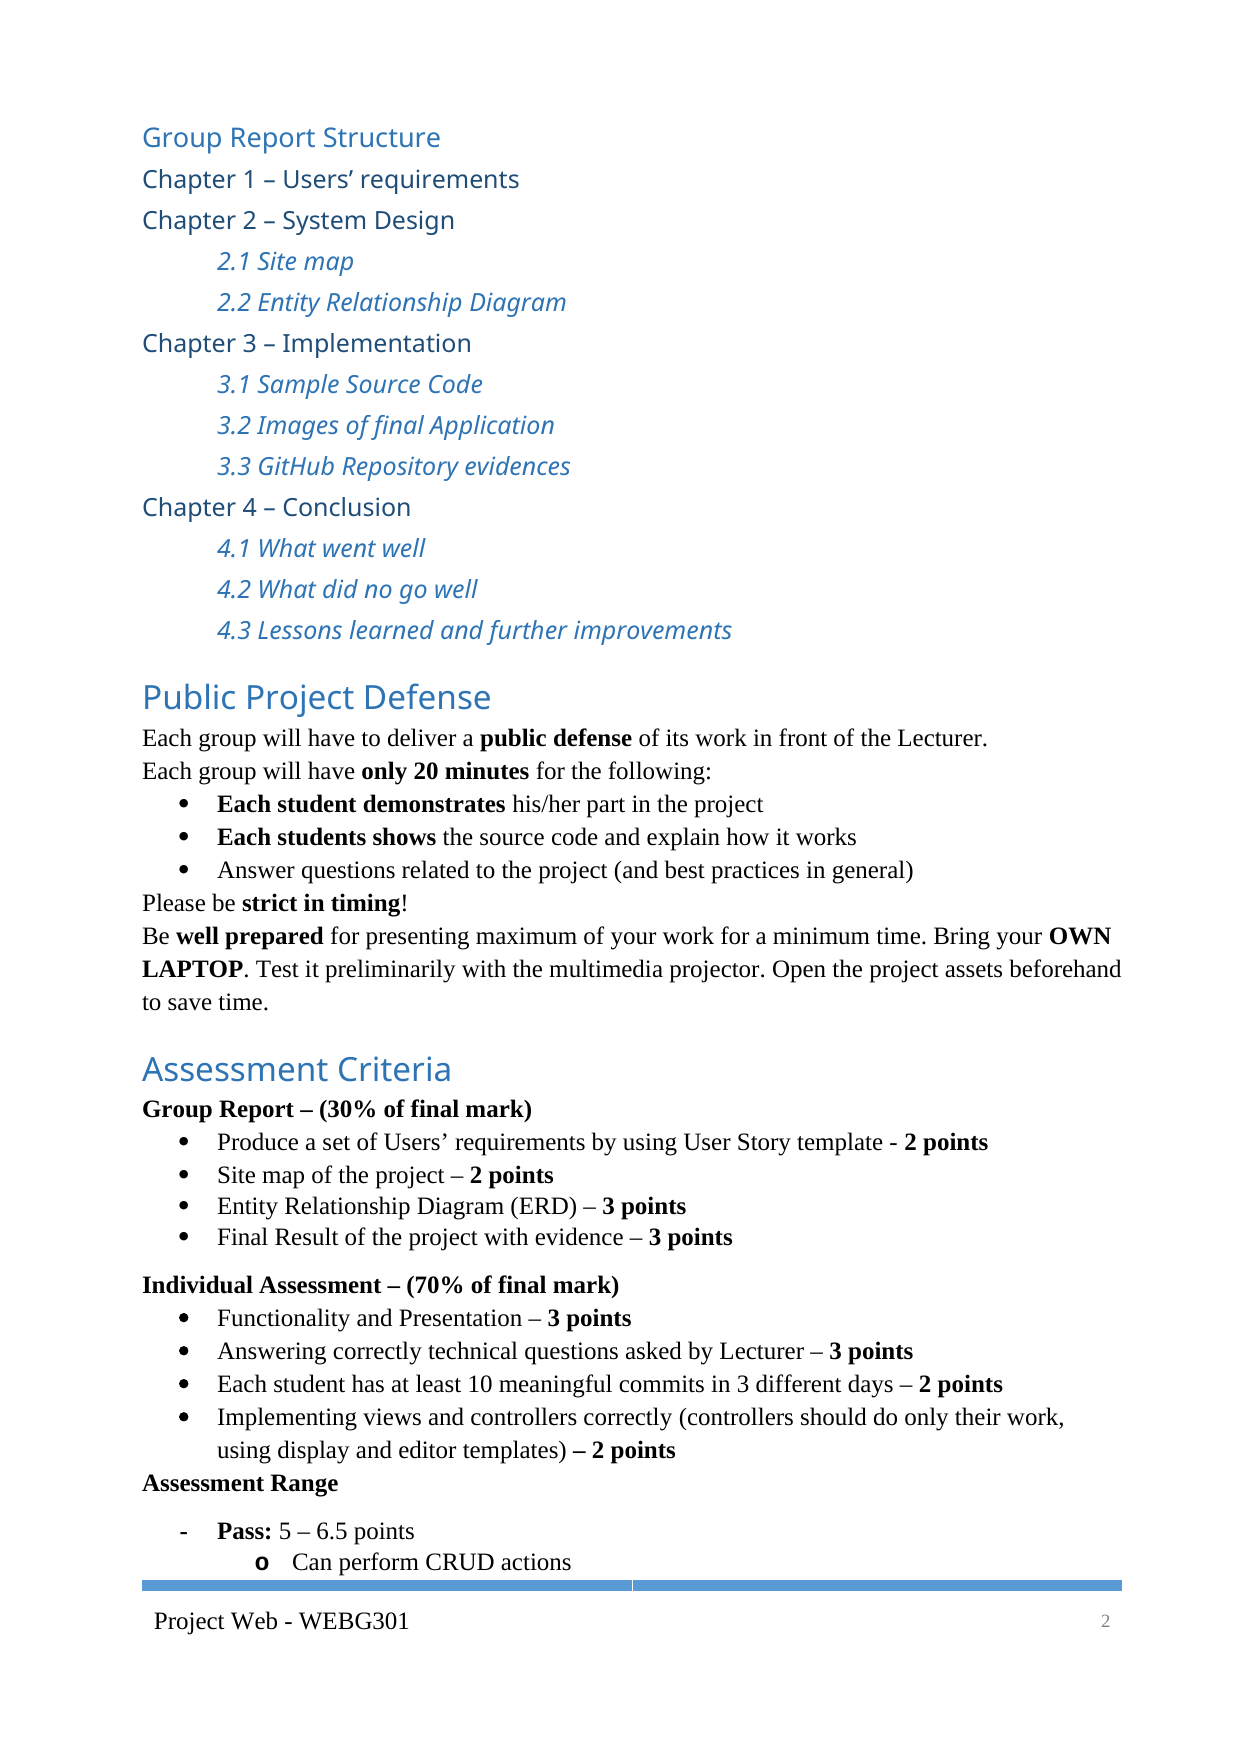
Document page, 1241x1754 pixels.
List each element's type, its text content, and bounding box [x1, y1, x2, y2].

list Each student has at least 10 meaningful commits in 3 different days – 2 points [179, 1369, 1122, 1398]
list Final Result of the project with evidence – 3 points [179, 1222, 1122, 1251]
subtitle 2.1 Site map [217, 244, 1122, 278]
text Be well prepared for presenting maximum of your work for a minimum time. Bring your OWN LAPTOP. Test it preliminarily with the multimedia projector. Open the project assets beforehand to save time. [142, 921, 1122, 1016]
text Assessment Range [142, 1468, 1122, 1497]
list Site map of the project – 2 points [179, 1160, 1122, 1189]
list Answering correctly technical questions asked by Lecturer – 3 points [179, 1336, 1122, 1365]
list Implementing views and controllers correctly (controllers should do only their work, using display and editor templates) – 2 points [179, 1402, 1122, 1464]
subtitle Group Report Structure [142, 118, 1122, 155]
subtitle Chapter 1 – Users’ requirements [142, 162, 1122, 196]
list Produce a set of Users’ requirements by using User Story template - 2 points [179, 1127, 1122, 1156]
list Answer questions related to the project (and best practices in general) [179, 855, 1122, 884]
list Can perform CRUD actions [254, 1547, 1122, 1578]
subtitle Chapter 4 – Conclusion [142, 489, 1122, 524]
list Each students shows the source code and explain how it works [179, 822, 1122, 851]
subtitle 4.3 Lessons learned and further improvements [217, 612, 1122, 646]
text Individual Assessment – (70% of final mark) [142, 1270, 1122, 1299]
text Each group will have to deliver a public defense of its work in front of the Lecturer. Each group will have only 20 minutes for the following: [142, 723, 1122, 785]
subtitle 3.2 Images of final Application [217, 408, 1122, 442]
text Group Report – (30% of final mark) [142, 1094, 1122, 1123]
text Please be strict in timing! [142, 888, 1122, 917]
subtitle Chapter 3 – Implementation [142, 326, 1122, 360]
subtitle 4.2 What did no go well [217, 571, 1122, 606]
list Pass: 5 – 6.5 points [179, 1516, 1122, 1545]
list Each student demonstrates his/her part in the project [179, 789, 1122, 818]
subtitle Assessment Criteria [142, 1045, 1122, 1091]
subtitle 4.1 What went well [217, 531, 1122, 564]
subtitle 2.2 Entity Relationship Diagram [217, 285, 1122, 319]
list Functionality and Presentation – 3 points [179, 1303, 1122, 1332]
subtitle Public Project Defense [142, 674, 1122, 719]
subtitle 3.3 GitHub Repository evidences [217, 449, 1122, 483]
subtitle 3.1 Sample Source Code [217, 367, 1122, 401]
list Entity Relationship Diagram (ERD) – 3 points [179, 1191, 1122, 1220]
subtitle Chapter 2 – System Design [142, 203, 1122, 237]
